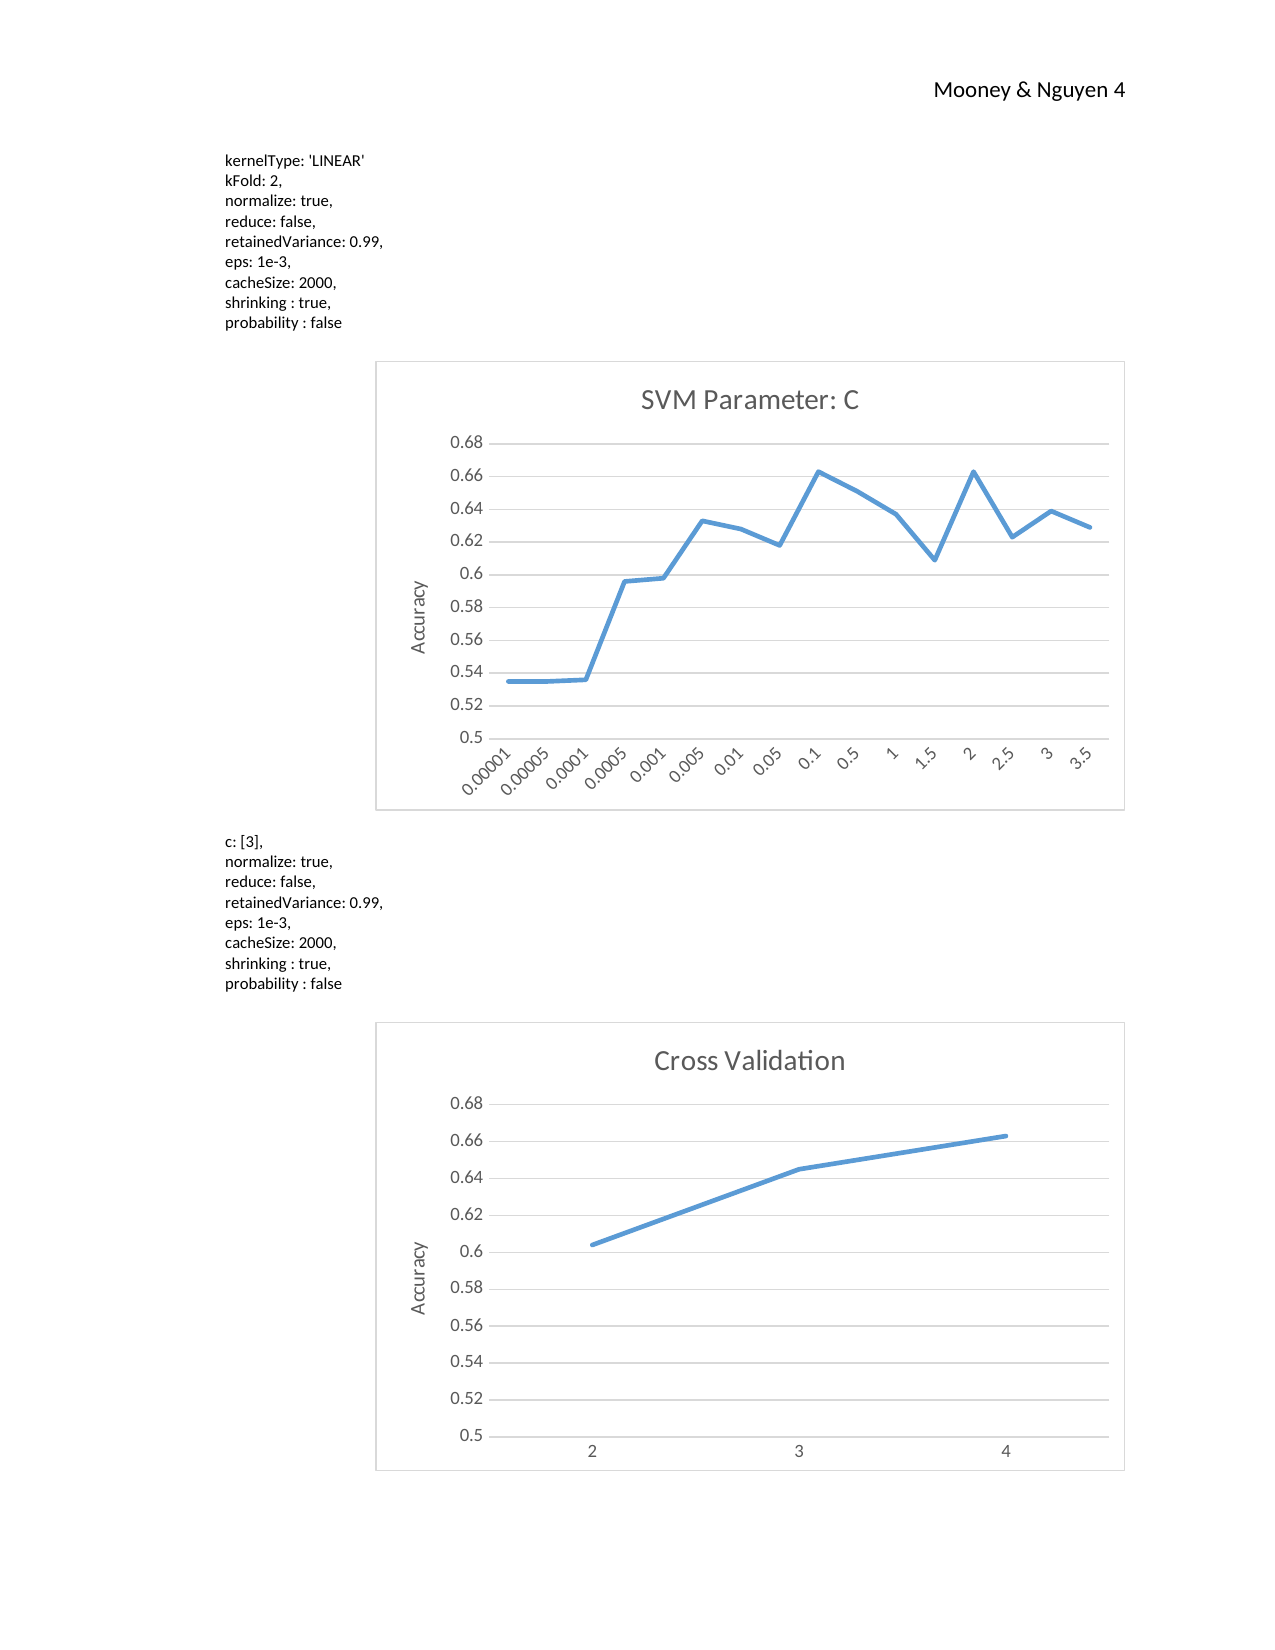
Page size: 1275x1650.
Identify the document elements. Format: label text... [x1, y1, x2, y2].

text kernelType: 'LINEAR' [150, 150, 1125, 170]
text normalize: true, [225, 191, 1125, 211]
text probability : false [225, 312, 1125, 333]
text eps: 1e-3, [225, 912, 1125, 933]
text retainedVariance: 0.99, [225, 892, 1125, 912]
text kFold: 2, [225, 170, 1125, 191]
text c: [3], [225, 831, 1125, 851]
text shrinking : true, [225, 953, 1125, 973]
text retainedVariance: 0.99, [225, 231, 1125, 252]
text shrinking : true, [225, 292, 1125, 312]
text reduce: false, [225, 872, 1125, 892]
text probability : false [225, 973, 1125, 994]
text cacheSize: 2000, [225, 933, 1125, 953]
text normalize: true, [225, 851, 1125, 872]
text eps: 1e-3, [225, 252, 1125, 272]
text cacheSize: 2000, [225, 272, 1125, 292]
text reduce: false, [225, 211, 1125, 231]
